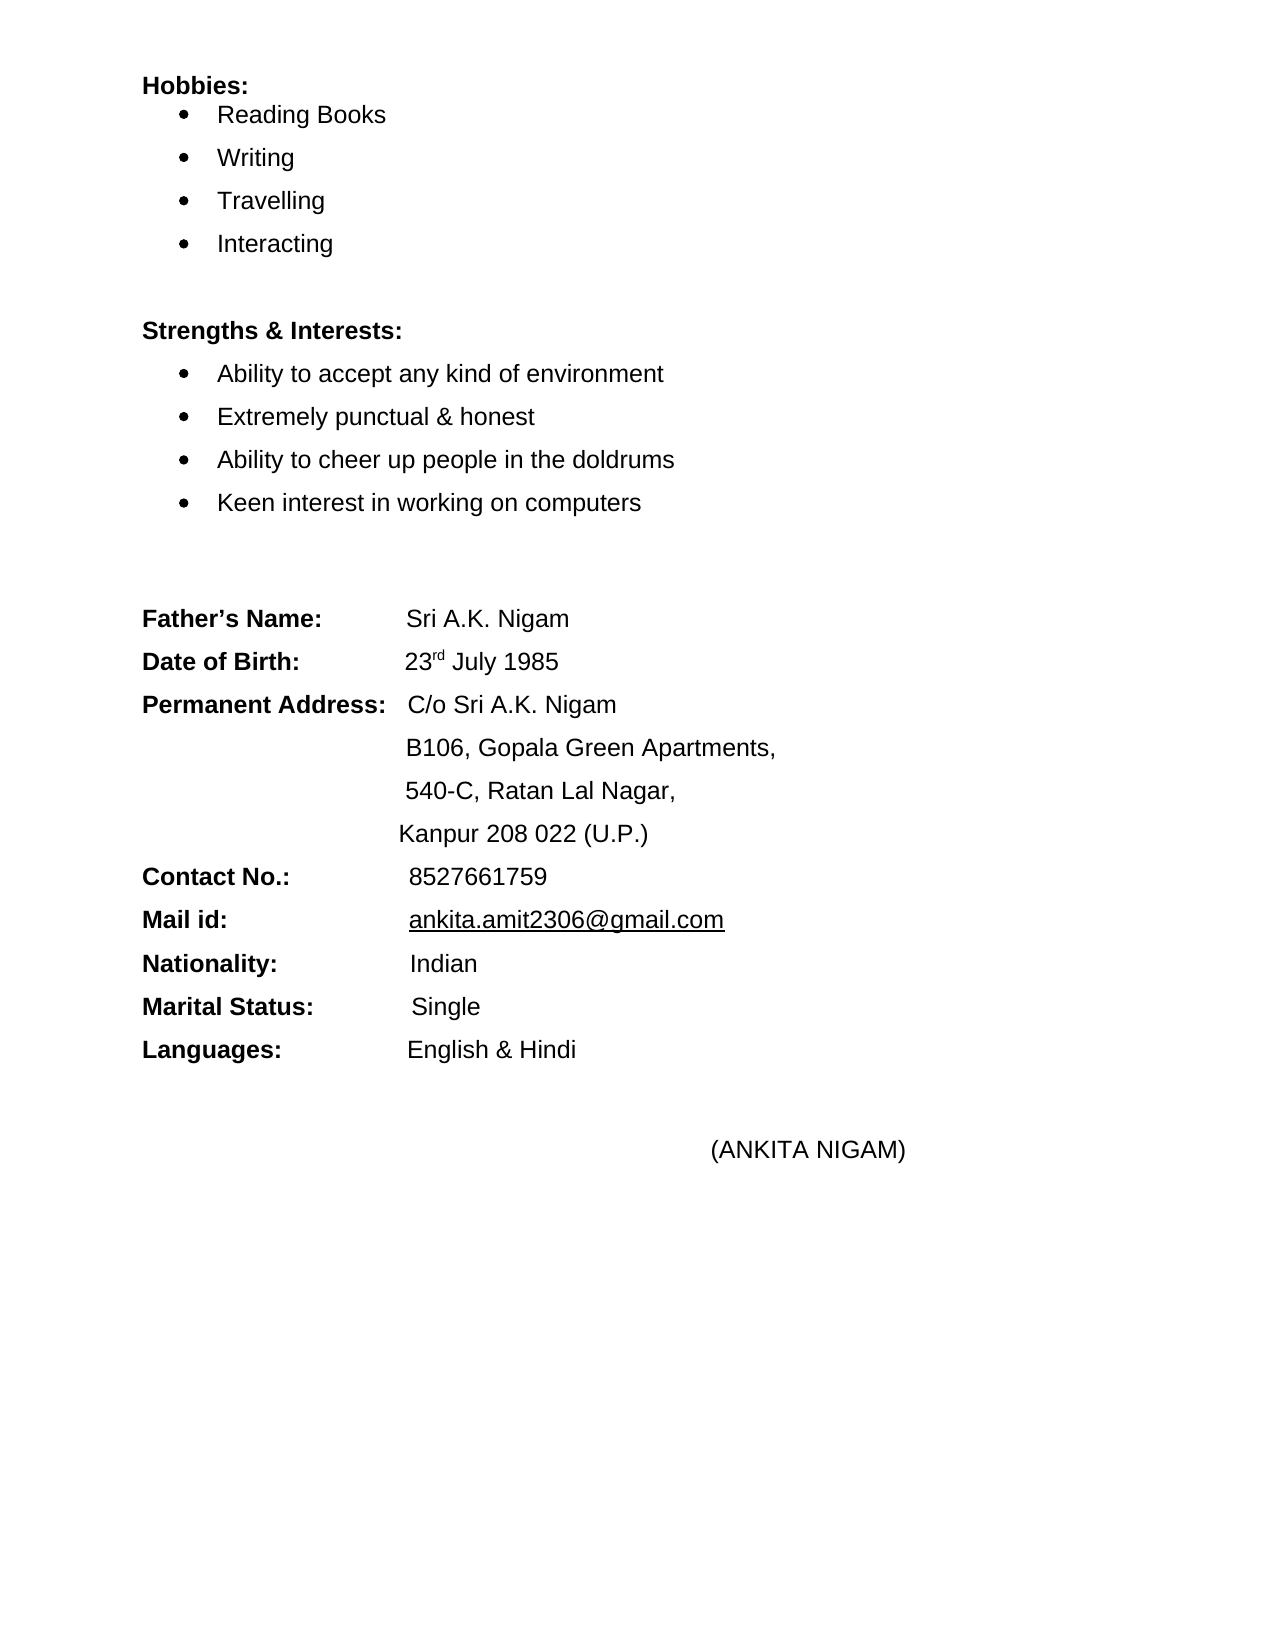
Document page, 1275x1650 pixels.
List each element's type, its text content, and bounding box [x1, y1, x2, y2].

text Languages: English & Hindi [142, 1035, 1133, 1063]
text (ANKITA NIGAM) [142, 1135, 1133, 1164]
text B106, Gopala Green Apartments, [142, 733, 1133, 762]
list Ability to cheer up people in the doldrums [179, 445, 1133, 474]
list Travelling [179, 186, 1133, 215]
list Writing [179, 143, 1133, 172]
text Father’s Name: Sri A.K. Nigam [142, 603, 1133, 632]
text Hobbies: [142, 71, 1133, 99]
text Marital Status: Single [142, 992, 1133, 1020]
list Ability to accept any kind of environment [179, 359, 1133, 388]
list Keen interest in working on computers [179, 488, 1133, 517]
list Interacting [179, 229, 1133, 258]
list Extremely punctual & honest [179, 402, 1133, 431]
text Strengths & Interests: [142, 316, 1133, 344]
text Contact No.: 8527661759 [142, 862, 1133, 891]
list Reading Books [179, 99, 1133, 128]
text Permanent Address: C/o Sri A.K. Nigam [142, 690, 1133, 718]
text Kanpur 208 022 (U.P.) [142, 819, 1133, 848]
text Nationality: Indian [142, 948, 1133, 977]
text 540-C, Ratan Lal Nagar, [142, 776, 1133, 805]
text Mail id: ankita.amit2306@gmail.com [142, 905, 1133, 934]
text Date of Birth: 23rd July 1985 [142, 647, 1133, 675]
